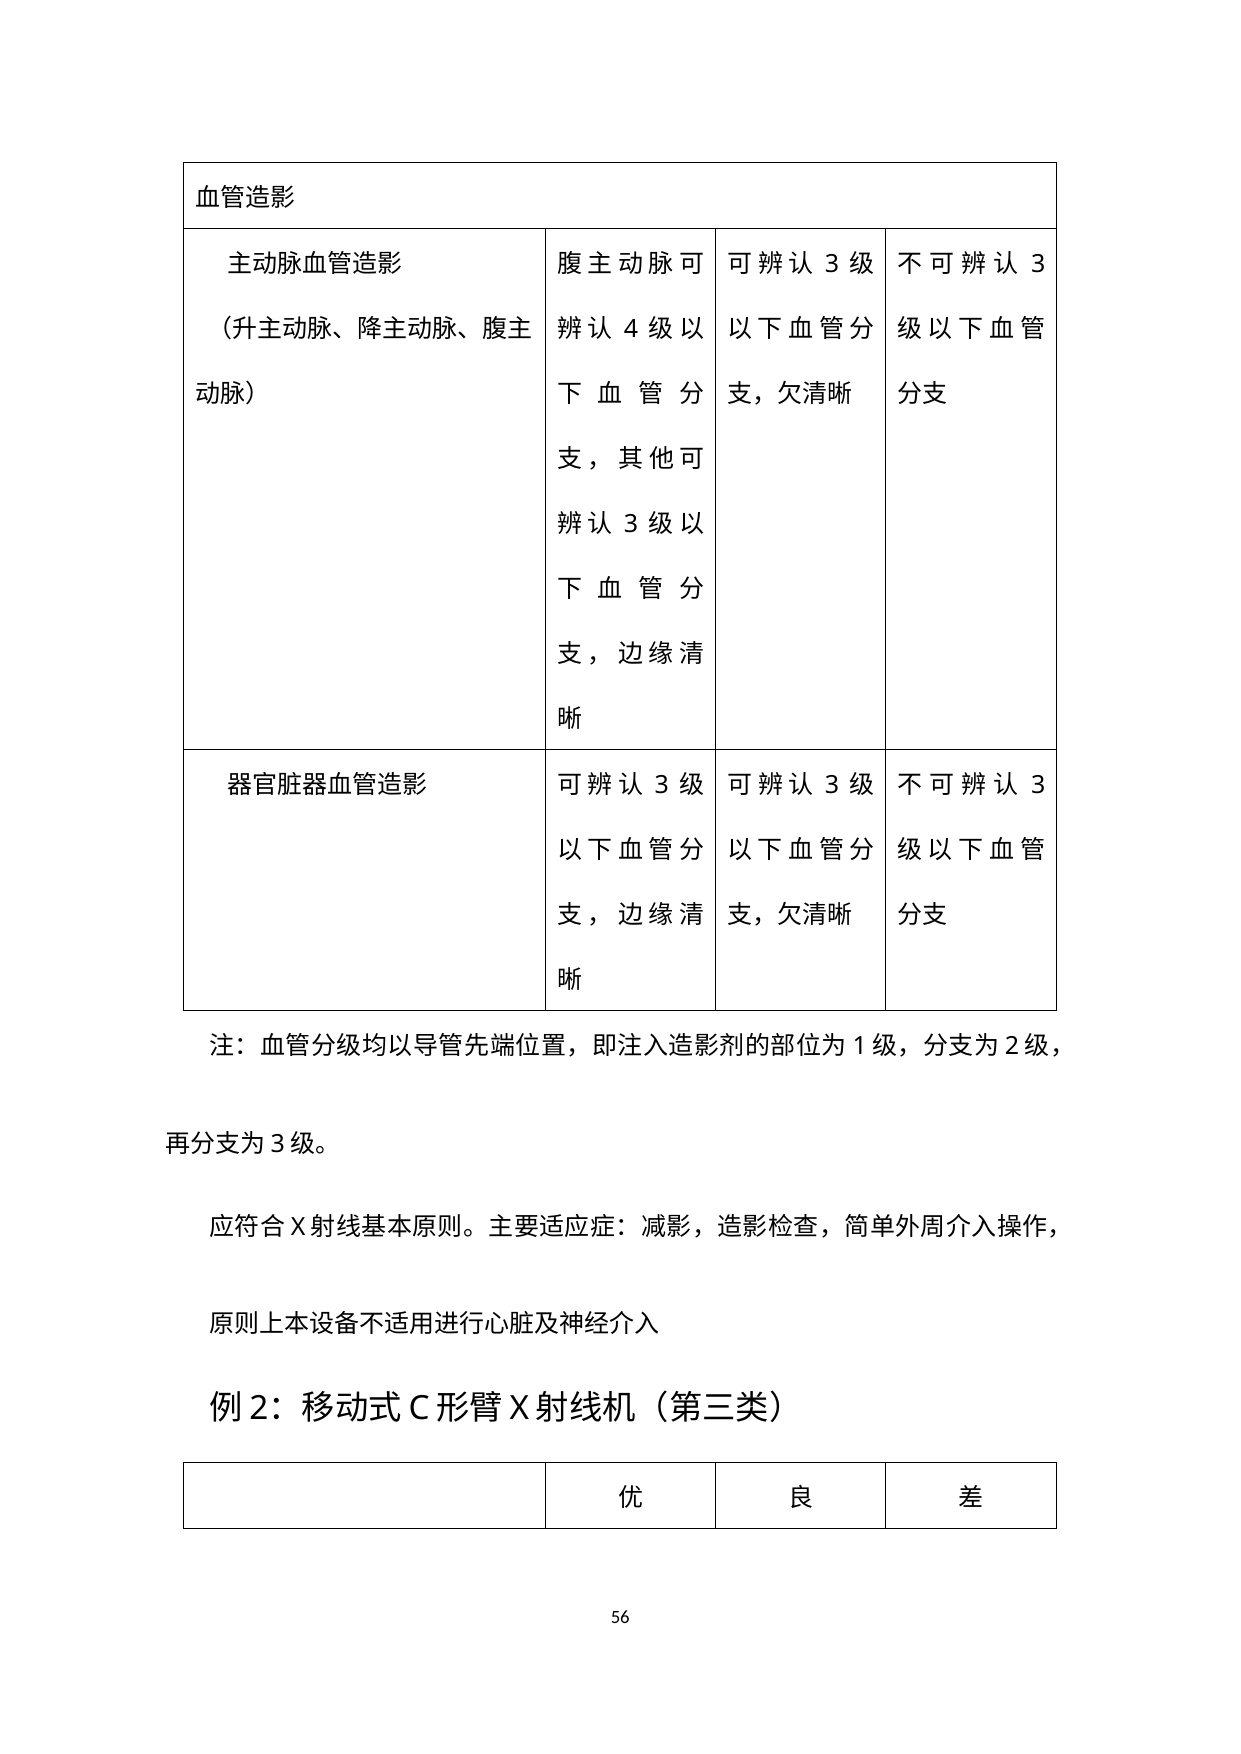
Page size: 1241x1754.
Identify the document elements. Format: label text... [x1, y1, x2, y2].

table_header 差 [886, 1463, 1056, 1528]
table_header 良 [716, 1463, 885, 1528]
table_cell 不可辨认3级以下血管分支 [886, 229, 1056, 749]
list 例2：移动式C形臂X射线机（第三类） [209, 1372, 1075, 1437]
table_cell 血管造影 [184, 163, 1056, 228]
table_cell 可辨认3级以下血管分支，欠清晰 [716, 750, 885, 1010]
table_header 优 [546, 1463, 715, 1528]
table_cell 腹主动脉可辨认4级以下血管分支，其他可辨认3级以下血管分支，边缘清晰 [546, 229, 715, 749]
table_header [184, 1463, 545, 1528]
table_cell 可辨认3级以下血管分支，欠清晰 [716, 229, 885, 749]
table_cell 器官脏器血管造影 [184, 750, 545, 1010]
table_cell 不可辨认3级以下血管分支 [886, 750, 1056, 1010]
table_cell 主动脉血管造影 （升主动脉、降主动脉、腹主动脉） [184, 229, 545, 749]
list 应符合X射线基本原则。主要适应症：减影，造影检查，简单外周介入操作，原则上本设备不适用进行心脏及神经介入 [209, 1192, 1075, 1354]
list 注：血管分级均以导管先端位置，即注入造影剂的部位为1级，分支为2级，再分支为3级。 [165, 1011, 1075, 1174]
table_cell 可辨认3级以下血管分支，边缘清晰 [546, 750, 715, 1010]
